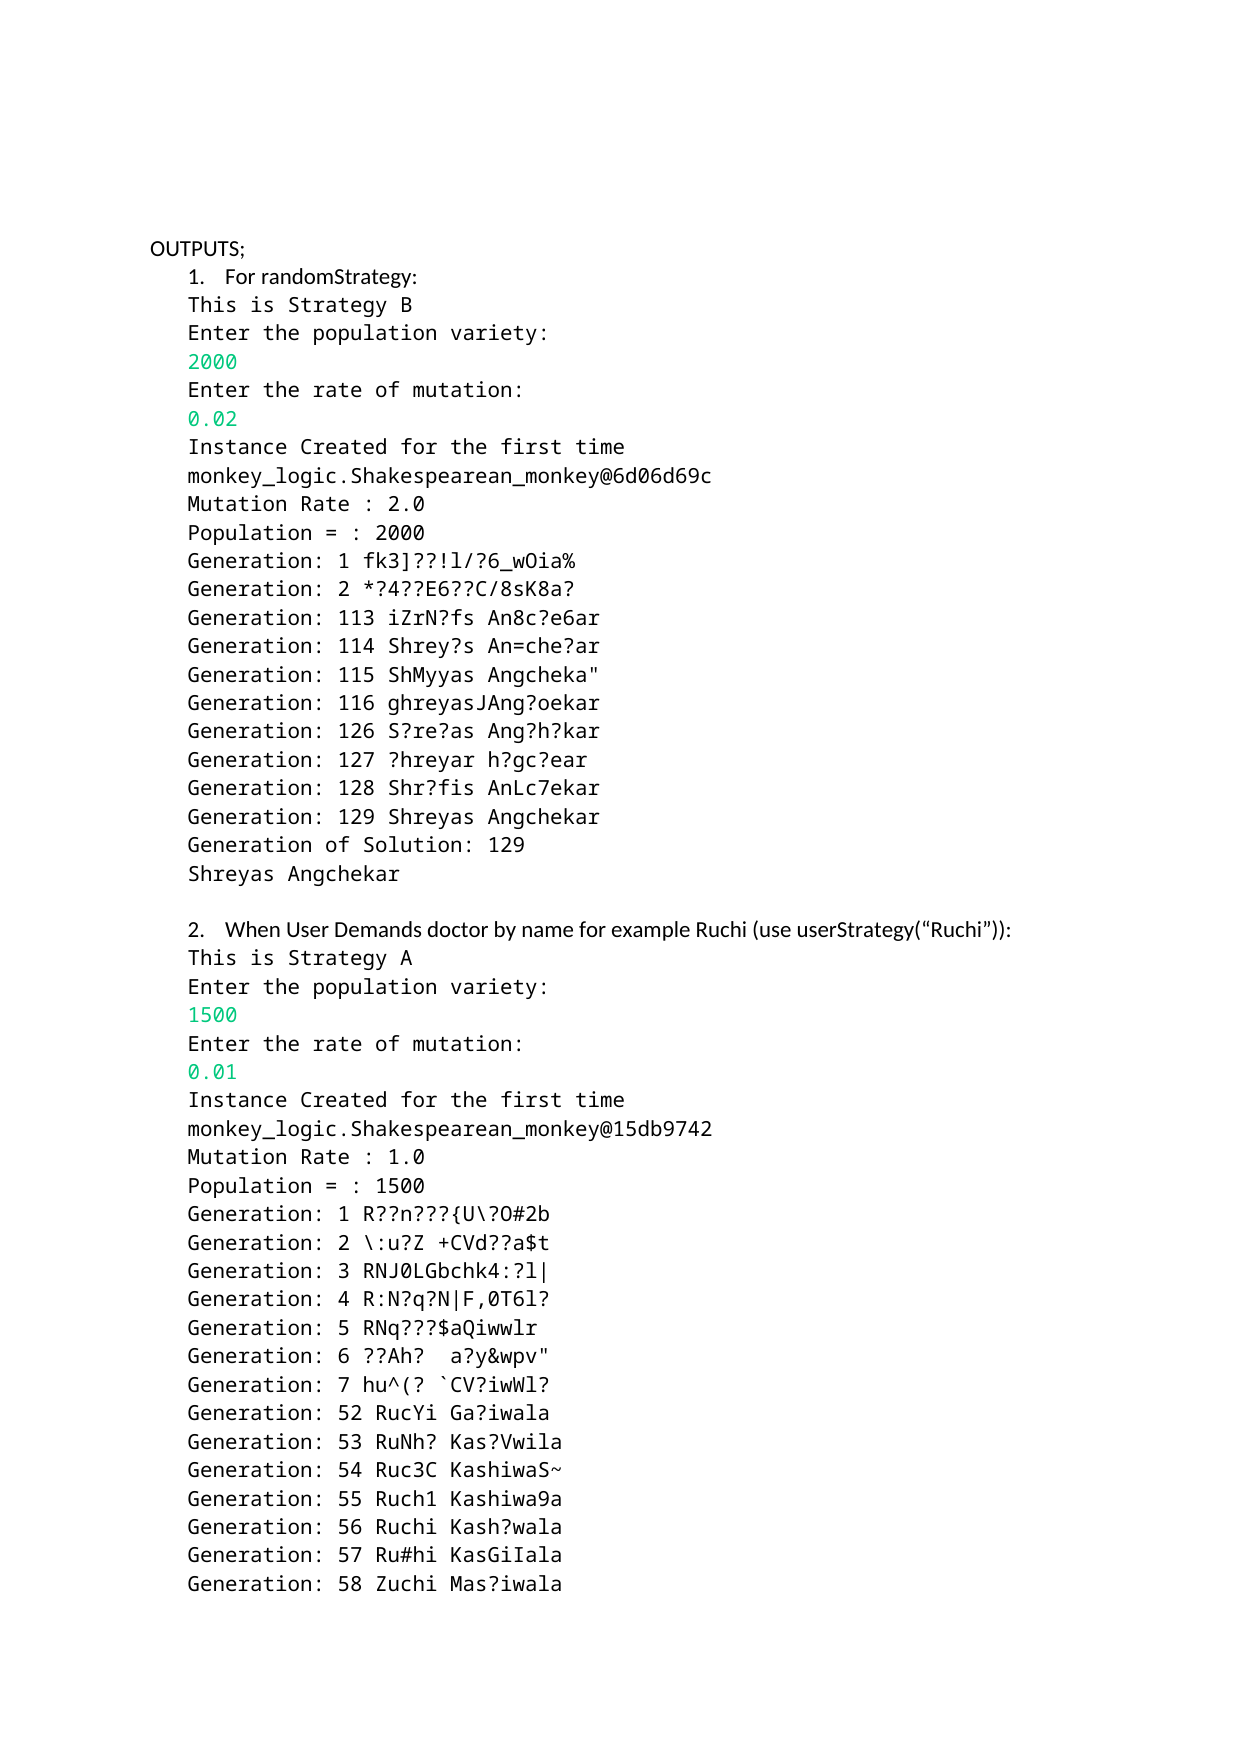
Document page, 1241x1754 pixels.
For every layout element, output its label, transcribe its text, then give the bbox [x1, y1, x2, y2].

text Generation of Solution: 129 [187, 830, 1090, 859]
text Generation: 115 ShMyyas Angcheka" [187, 660, 1090, 688]
text Generation: 127 ?hreyar h?gc?ear [187, 745, 1090, 773]
text Mutation Rate : 1.0 [187, 1142, 1090, 1171]
text Enter the rate of mutation: [187, 1029, 1090, 1057]
text Generation: 53 RuNh? Kas?Vwila [187, 1427, 1090, 1455]
text Generation: 2 *?4??E6??C/8sK8a? [187, 574, 1090, 603]
text OUTPUTS; [150, 234, 1090, 262]
text Generation: 55 Ruch1 Kashiwa9a [187, 1484, 1090, 1512]
text Generation: 57 Ru#hi KasGiIala [187, 1541, 1090, 1569]
text Population = : 1500 [187, 1171, 1090, 1199]
text Generation: 1 fk3]??!l/?6_wOia% [187, 546, 1090, 574]
text monkey_logic.Shakespearean_monkey@15db9742 [187, 1114, 1090, 1142]
text Generation: 128 Shr?fis AnLc7ekar [187, 773, 1090, 802]
text Generation: 116 ghreyasJAng?oekar [187, 688, 1090, 717]
text 1500 [187, 1000, 1090, 1029]
text Enter the rate of mutation: [187, 375, 1090, 404]
text Generation: 4 R:N?q?N|F,0T6l? [187, 1284, 1090, 1313]
text 0.02 [187, 404, 1090, 432]
text Generation: 1 R??n???{U\?O#2b [187, 1199, 1090, 1228]
text Population = : 2000 [187, 518, 1090, 546]
text 2000 [187, 347, 1090, 375]
text Generation: 54 Ruc3C KashiwaS~ [187, 1455, 1090, 1484]
text Enter the population variety: [187, 972, 1090, 1000]
text Instance Created for the first time [187, 1086, 1090, 1114]
text This is Strategy A [187, 943, 1090, 972]
text This is Strategy B [187, 290, 1090, 318]
text Generation: 114 Shrey?s An=che?ar [187, 631, 1090, 660]
text Shreyas Angchekar [187, 859, 1090, 887]
text Generation: 113 iZrN?fs An8c?e6ar [187, 603, 1090, 631]
text Generation: 3 RNJ0LGbchk4:?l| [187, 1256, 1090, 1284]
text Generation: 56 Ruchi Kash?wala [187, 1512, 1090, 1541]
text Generation: 2 \:u?Z +CVd??a$t [187, 1228, 1090, 1256]
text Generation: 52 RucYi Ga?iwala [187, 1398, 1090, 1427]
list For randomStrategy: [187, 262, 1090, 290]
text monkey_logic.Shakespearean_monkey@6d06d69c [187, 461, 1090, 489]
text Generation: 129 Shreyas Angchekar [187, 802, 1090, 830]
text Generation: 126 S?re?as Ang?h?kar [187, 717, 1090, 745]
text Enter the population variety: [187, 318, 1090, 347]
text Instance Created for the first time [187, 432, 1090, 461]
text Generation: 7 hu^(? `CV?iwWl? [187, 1370, 1090, 1398]
list When User Demands doctor by name for example Ruchi (use userStrategy(“Ruchi”)): [187, 915, 1090, 943]
text Generation: 5 RNq???$aQiwwlr [187, 1313, 1090, 1341]
text Generation: 6 ??Ah? a?y&wpv" [187, 1341, 1090, 1370]
text Generation: 58 Zuchi Mas?iwala [187, 1569, 1090, 1597]
text Mutation Rate : 2.0 [187, 489, 1090, 518]
text 0.01 [187, 1057, 1090, 1086]
